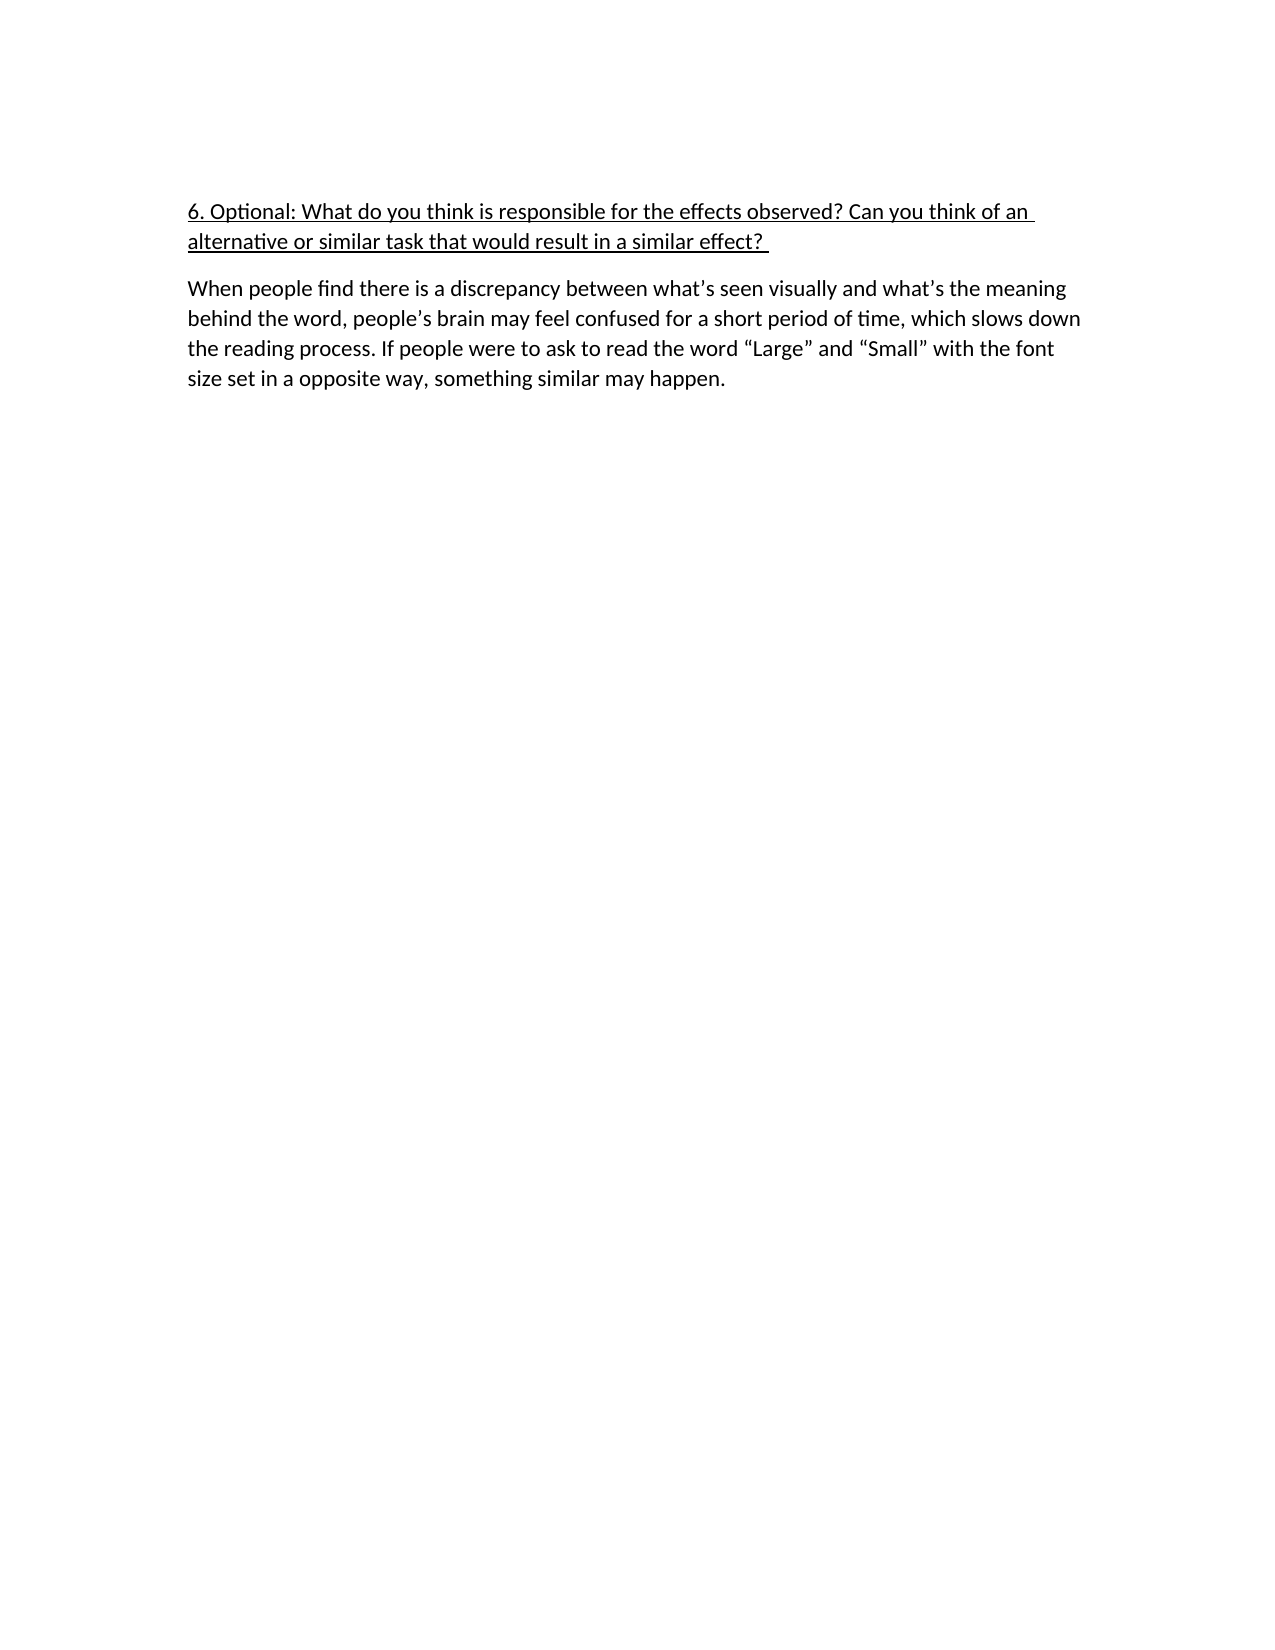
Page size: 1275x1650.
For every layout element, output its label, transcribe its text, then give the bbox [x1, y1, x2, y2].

text When people find there is a discrepancy between what’s seen visually and what’s the meaning behind the word, people’s brain may feel confused for a short period of time, which slows down the reading process. If people were to ask to read the word “Large” and “Small” with the font size set in a opposite way, something similar may happen. [187, 274, 1087, 393]
text 6. Optional: What do you think is responsible for the effects observed? Can you think of an alternative or similar task that would result in a similar effect? [187, 197, 1087, 255]
